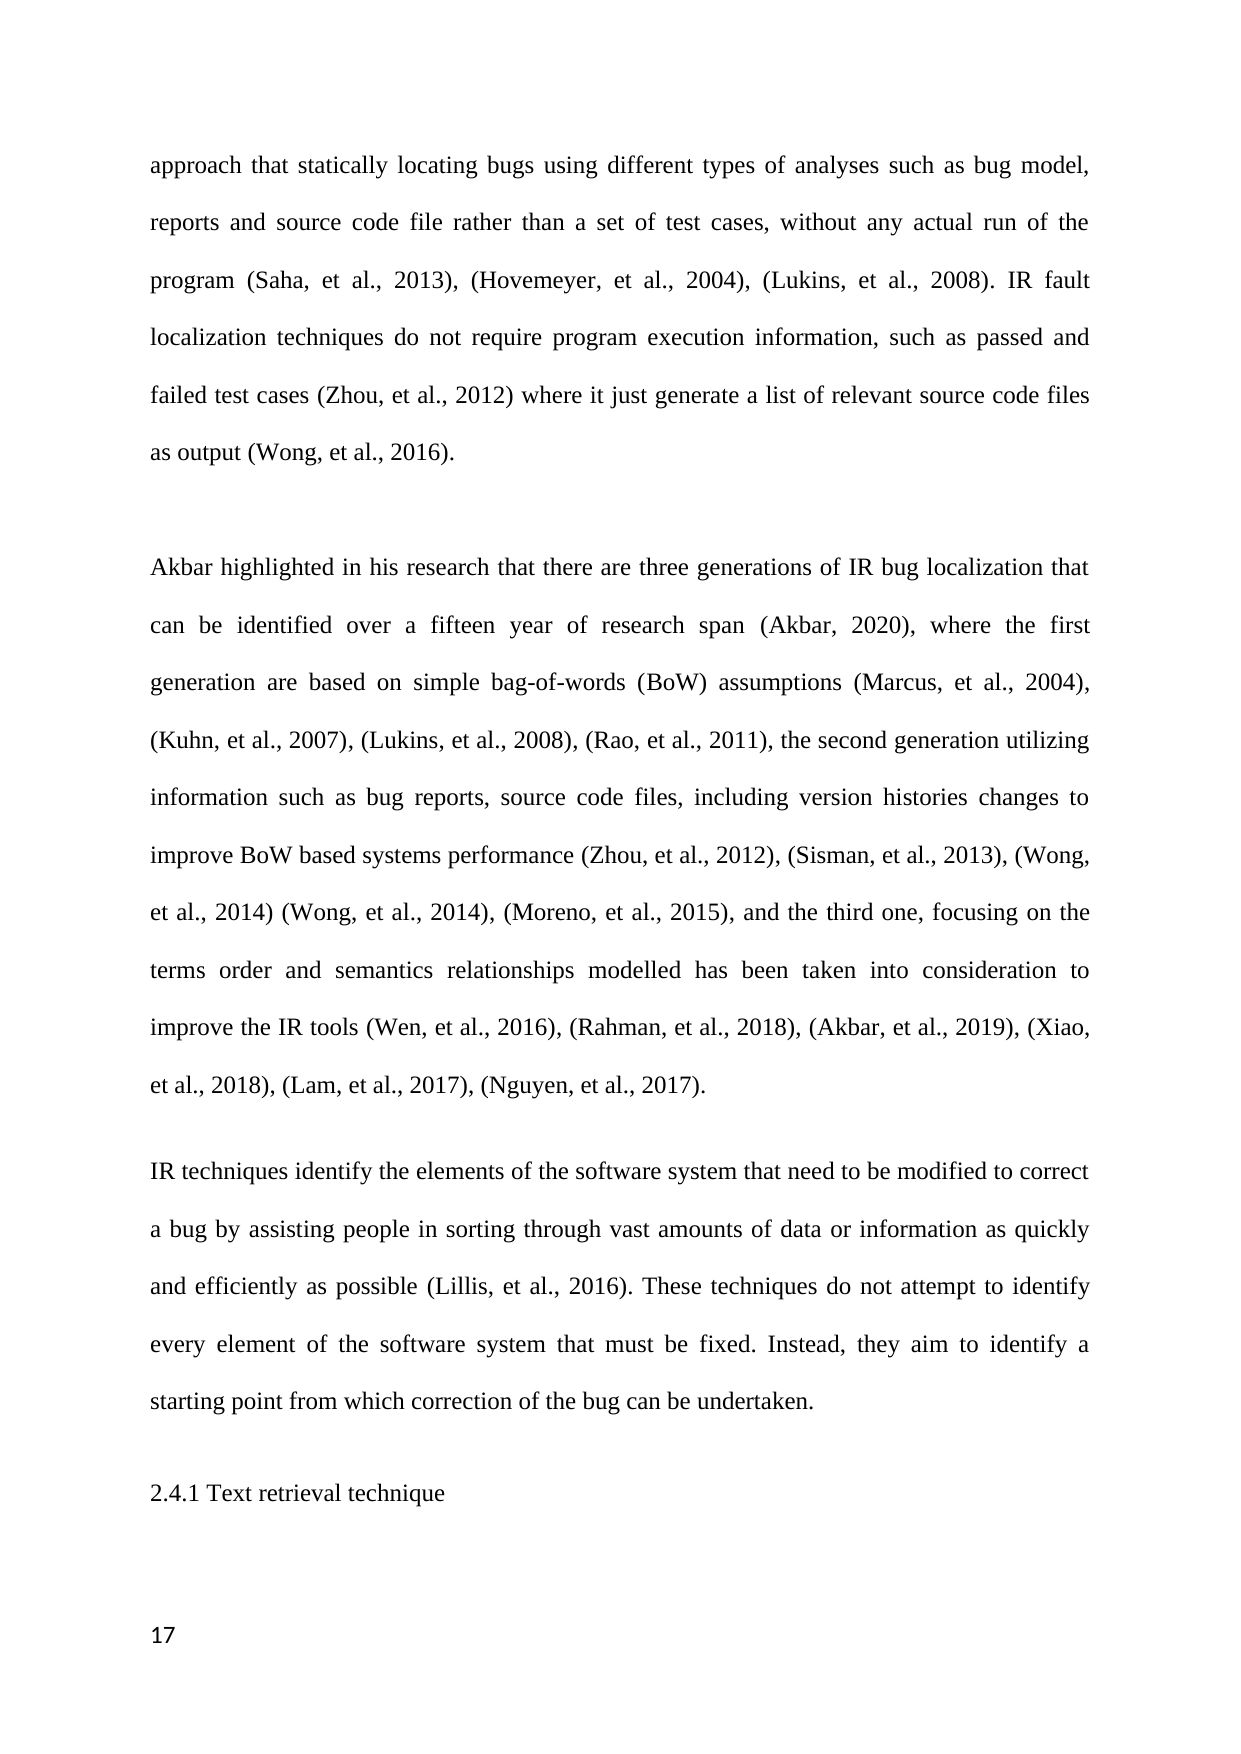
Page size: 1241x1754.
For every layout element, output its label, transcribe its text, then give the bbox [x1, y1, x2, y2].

text Akbar highlighted in his research that there are three generations of IR bug localization that can be identified over a fifteen year of research span , where the first generation are based on simple bag-of-words (BoW) assumptions , , , , the second generation utilizing information such as bug reports, source code files, including version histories changes to improve BoW based systems performance , , , , and the third one, focusing on the terms order and semantics relationships modelled has been taken into consideration to improve the IR tools , , , , , . [150, 552, 1090, 1099]
text IR techniques identify the elements of the software system that need to be modified to correct a bug by assisting people in sorting through vast amounts of data or information as quickly and efficiently as possible . These techniques do not attempt to identify every element of the software system that must be fixed. Instead, they aim to identify a starting point from which correction of the bug can be undertaken. [150, 1156, 1090, 1415]
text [150, 150, 1090, 466]
subtitle 2.4.1 Text retrieval technique [150, 1478, 1090, 1507]
